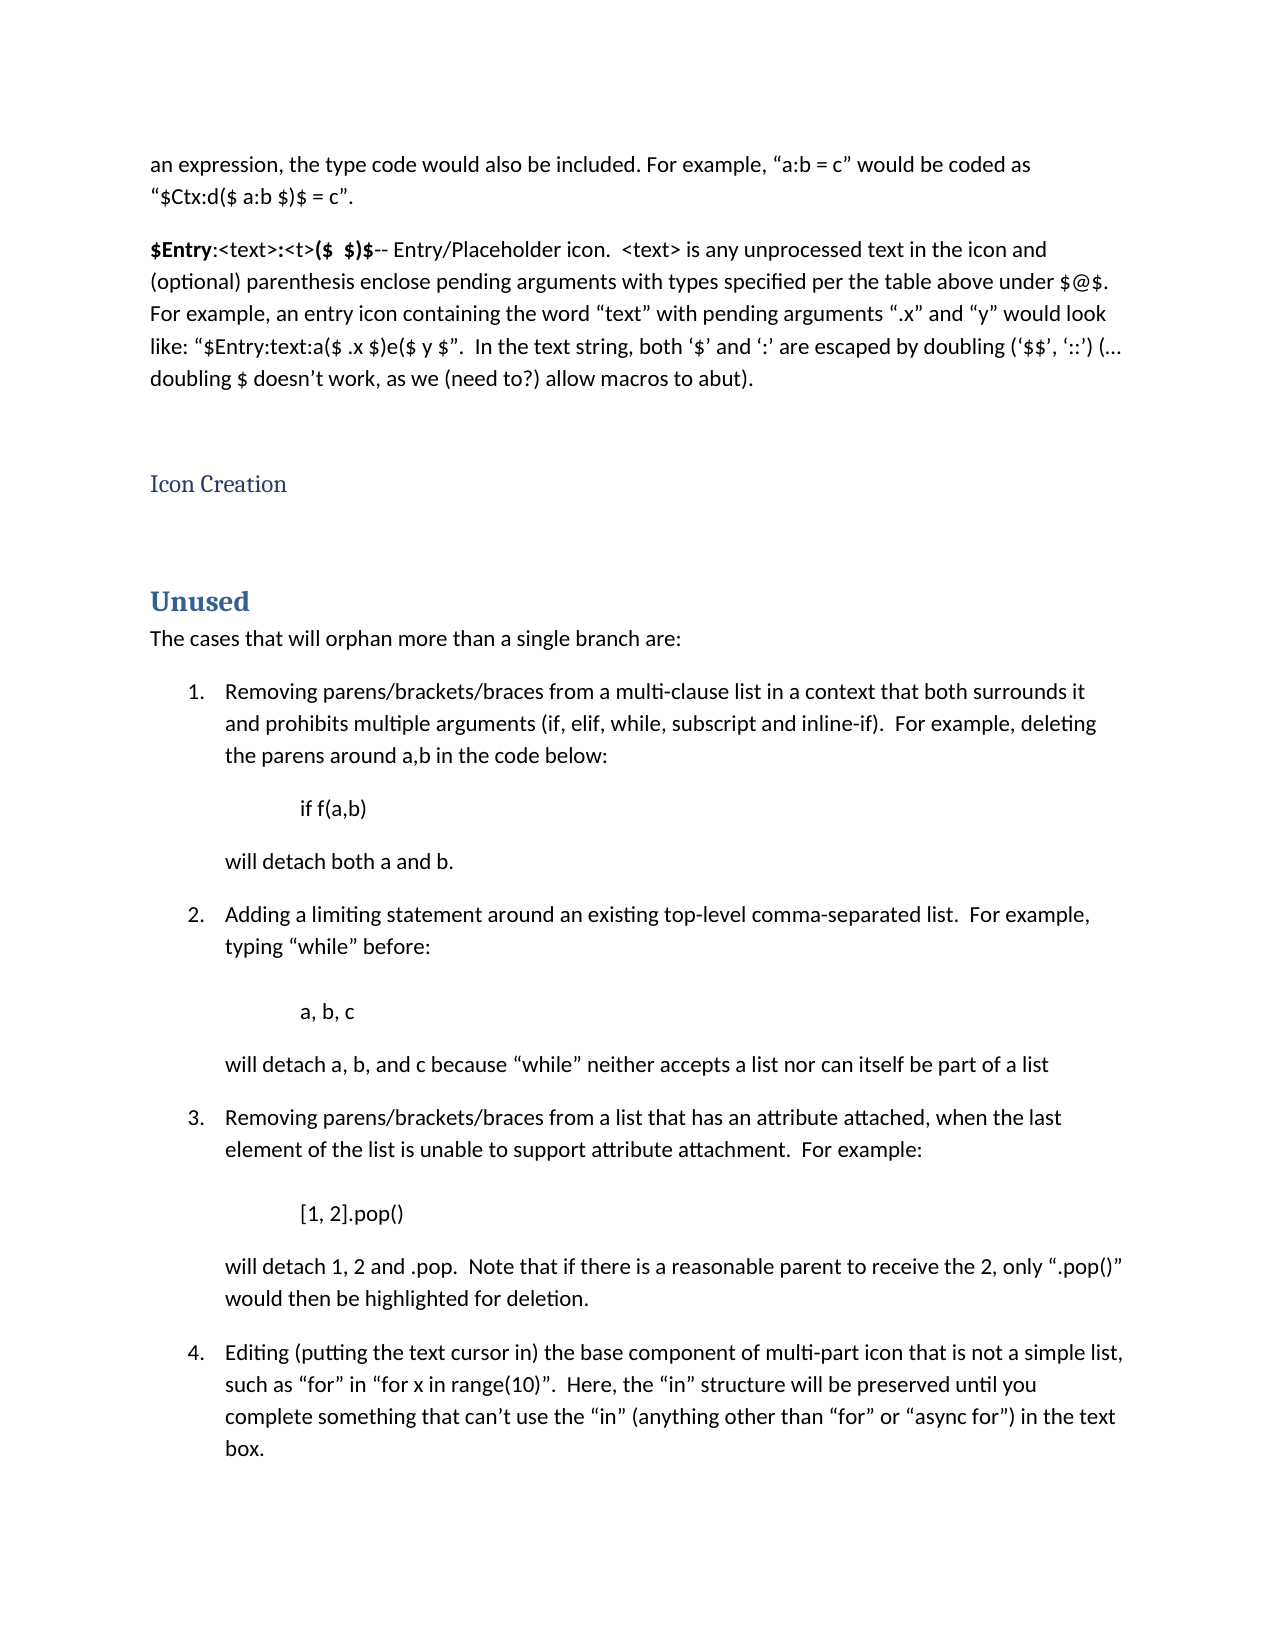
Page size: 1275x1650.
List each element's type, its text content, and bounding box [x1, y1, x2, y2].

text $Entry:<text>:<t>($ $)$-- Entry/Placeholder icon. <text> is any unprocessed text in the icon and (optional) parenthesis enclose pending arguments with types specified per the table above under $@$. For example, an entry icon containing the word “text” with pending arguments “.x” and “y” would look like: “$Entry:text:a($ .x $)e($ y $”. In the text string, both ‘$’ and ‘:’ are escaped by doubling (‘$$’, ‘::’) (… doubling $ doesn’t work, as we (need to?) allow macros to abut). [150, 235, 1125, 392]
list Removing parens/brackets/braces from a list that has an attribute attached, when the last element of the list is unable to support attribute attachment. For example: [187, 1103, 1125, 1163]
list Editing (putting the text cursor in) the base component of multi-part icon that is not a simple list, such as “for” in “for x in range(10)”. Here, the “in” structure will be preserved until you complete something that can’t use the “in” (anything other than “for” or “async for”) in the text box. [187, 1338, 1125, 1462]
text will detach a, b, and c because “while” neither accepts a list nor can itself be part of a list [225, 1050, 1125, 1078]
text The cases that will orphan more than a single branch are: [150, 624, 1125, 652]
text will detach both a and b. [225, 847, 1125, 875]
subtitle Icon Creation [150, 470, 1125, 499]
text if f(a,b) [225, 794, 1125, 822]
list [1, 2].pop() [300, 1199, 1125, 1227]
list Removing parens/brackets/braces from a multi-clause list in a context that both surrounds it and prohibits multiple arguments (if, elif, while, subscript and inline-if). For example, deleting the parens around a,b in the code below: [187, 677, 1125, 769]
list a, b, c [300, 997, 1125, 1025]
list Adding a limiting statement around an existing top-level comma-separated list. For example, typing “while” before: [187, 900, 1125, 960]
subtitle Unused [150, 585, 1125, 619]
text will detach 1, 2 and .pop. Note that if there is a reasonable parent to receive the 2, only “.pop()” would then be highlighted for deletion. [225, 1252, 1125, 1313]
